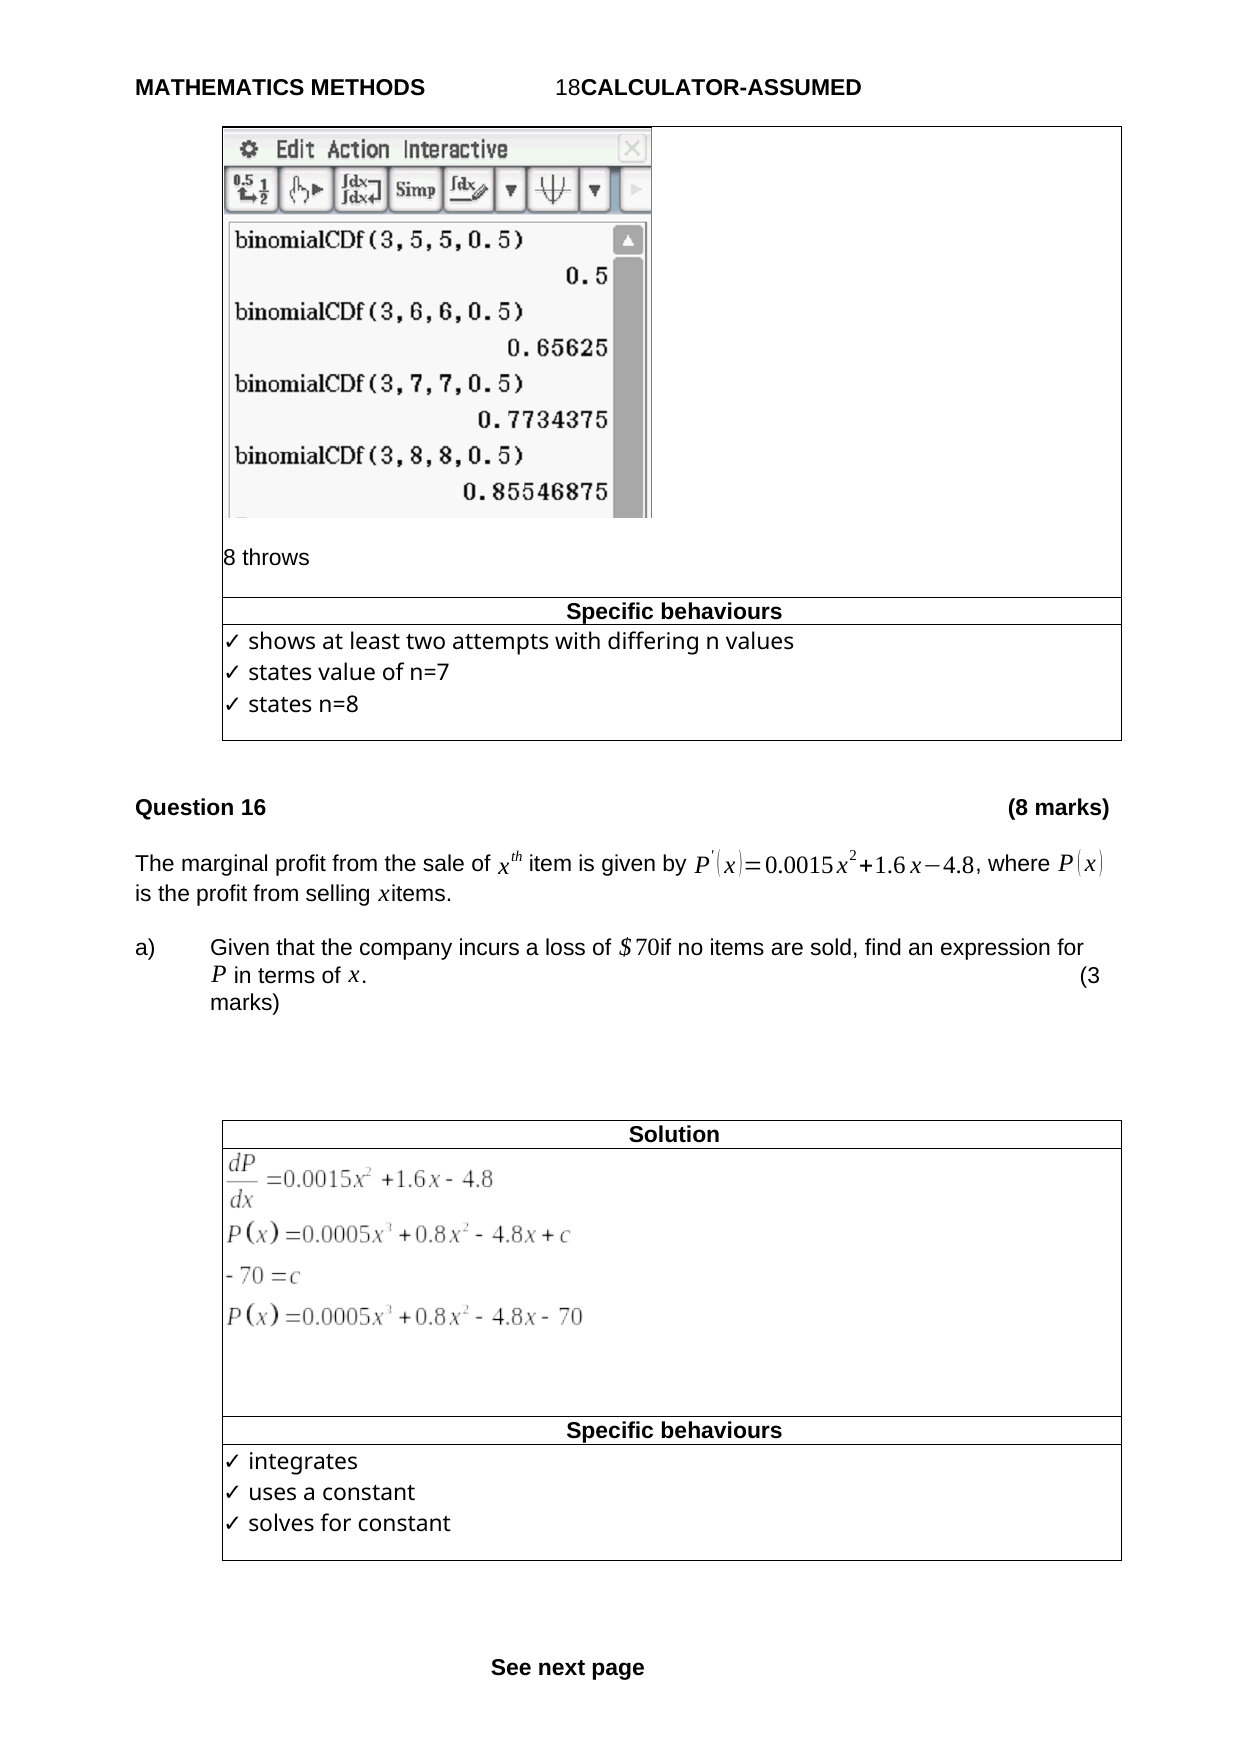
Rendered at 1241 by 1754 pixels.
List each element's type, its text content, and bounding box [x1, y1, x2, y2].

table_cell [223, 1149, 1121, 1416]
text Question 16 (8 marks) [135, 794, 1105, 820]
table_cell Specific behaviours [223, 598, 1121, 624]
table_cell Specific behaviours [223, 1417, 1121, 1444]
picture [222, 127, 652, 518]
table_cell [223, 625, 1121, 740]
table_cell [223, 1445, 1121, 1560]
table_header Solution [223, 1121, 1121, 1148]
table_cell 8 throws [223, 127, 1121, 597]
list Given that the company incurs a loss of if no items are sold, find an expression for in terms of . (3 marks) [135, 933, 1105, 1015]
text The marginal profit from the sale of item is given by , where is the profit from selling items. [135, 847, 1105, 907]
